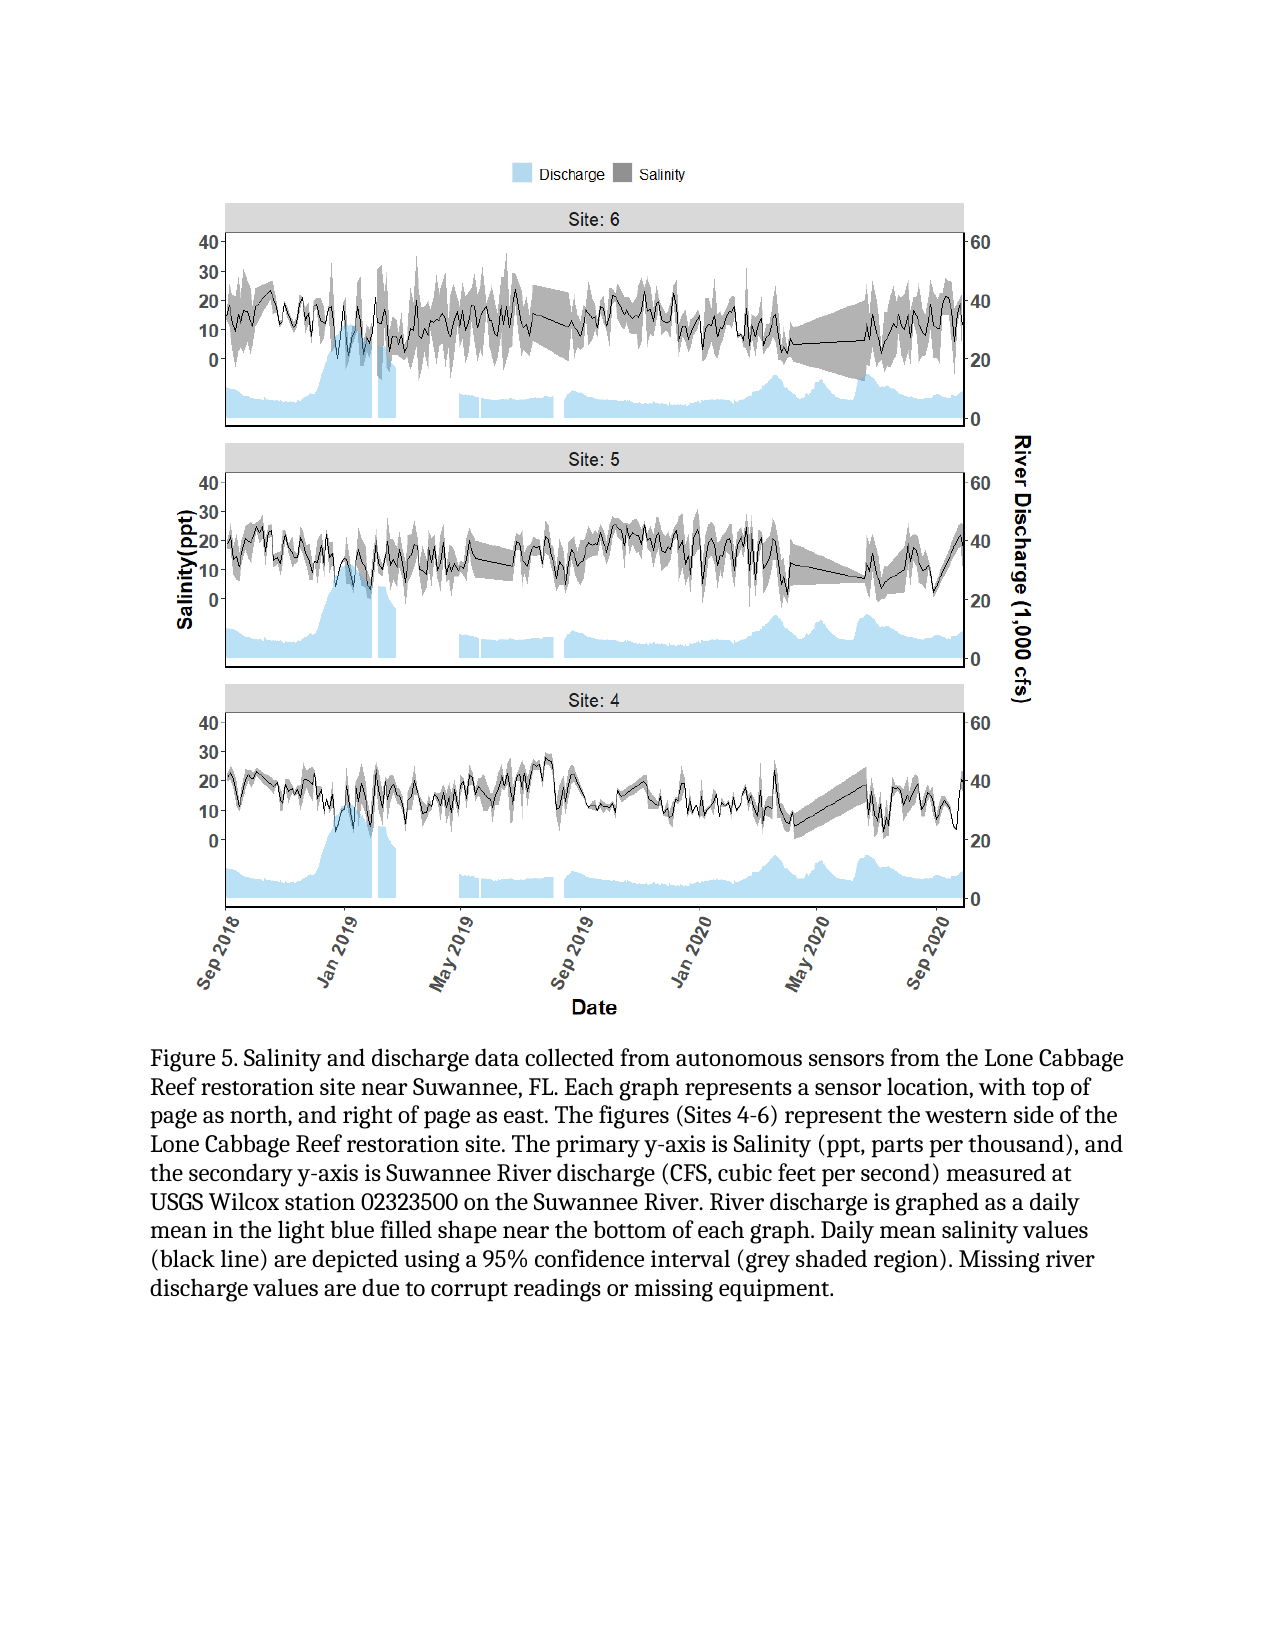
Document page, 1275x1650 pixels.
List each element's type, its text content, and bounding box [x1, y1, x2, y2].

text Figure 5. Salinity and discharge data collected from autonomous sensors from the Lone Cabbage Reef restoration site near Suwannee, FL. Each graph represents a sensor location, with top of page as north, and right of page as east. The figures (Sites 4-6) represent the western side of the Lone Cabbage Reef restoration site. The primary y-axis is Salinity (ppt, parts per thousand), and the secondary y-axis is Suwannee River discharge (CFS, cubic feet per second) measured at USGS Wilcox station 02323500 on the Suwannee River. River discharge is graphed as a daily mean in the light blue filled shape near the bottom of each graph. Daily mean salinity values (black line) are depicted using a 95% confidence interval (grey shaded region). Missing river discharge values are due to corrupt readings or missing equipment. [150, 1044, 1125, 1302]
picture [168, 150, 1044, 1025]
